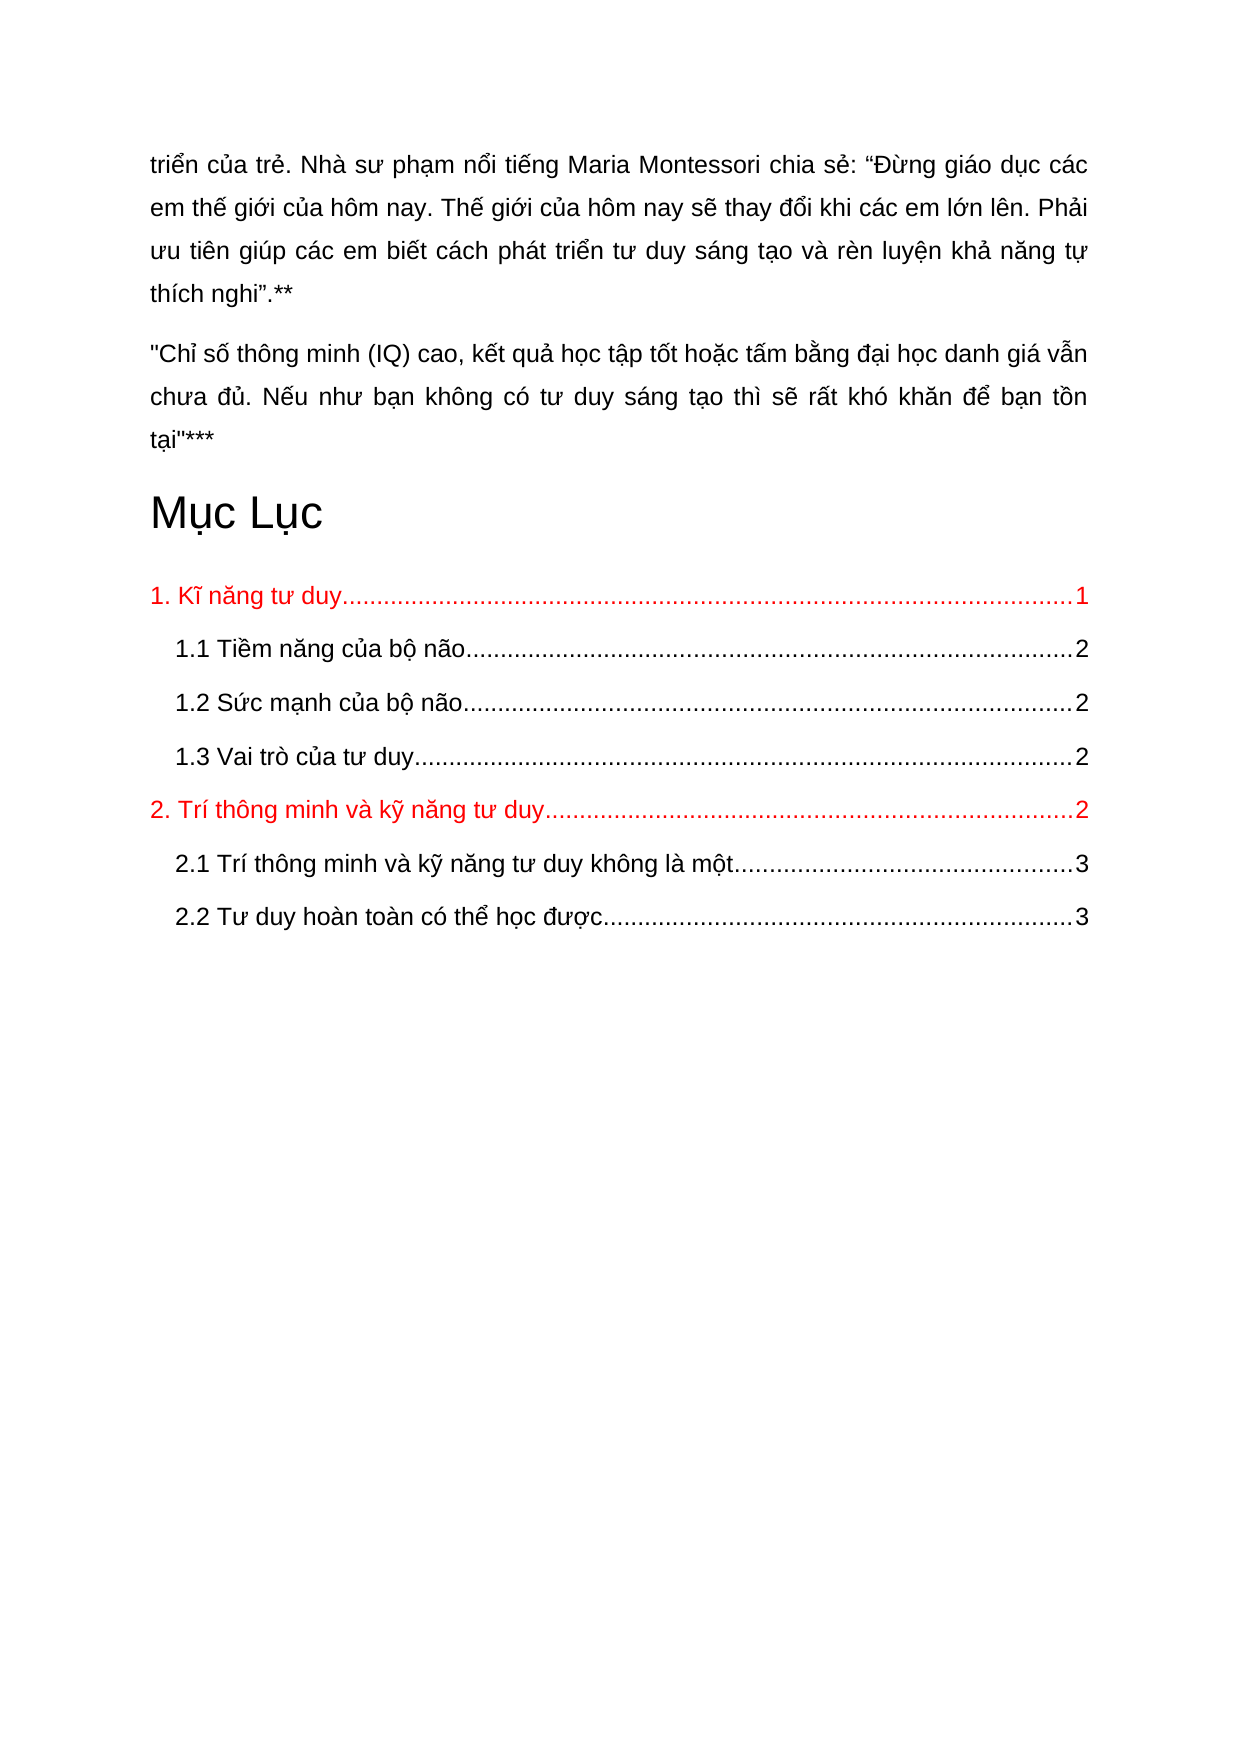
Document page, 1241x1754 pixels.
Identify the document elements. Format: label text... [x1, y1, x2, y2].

text "Chỉ số thông minh (IQ) cao, kết quả học tập tốt hoặc tấm bằng đại học danh giá vẫn chưa đủ. Nếu như bạn không có tư duy sáng tạo thì sẽ rất khó khăn để bạn tồn tại"*** [150, 339, 1090, 454]
text 2. Trí thông minh và kỹ năng tư duy 2 [150, 795, 1090, 824]
text 1.3 Vai trò của tư duy 2 [175, 742, 1090, 770]
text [150, 150, 1090, 308]
text Mục Lục [150, 485, 1090, 538]
text 1.2 Sức mạnh của bộ não 2 [175, 688, 1090, 717]
text 1.1 Tiềm năng của bộ não 2 [175, 634, 1090, 663]
text 1. Kĩ năng tư duy 1 [150, 581, 1090, 610]
text 2.2 Tư duy hoàn toàn có thể học được 3 [175, 902, 1090, 931]
text 2.1 Trí thông minh và kỹ năng tư duy không là một 3 [175, 849, 1090, 877]
